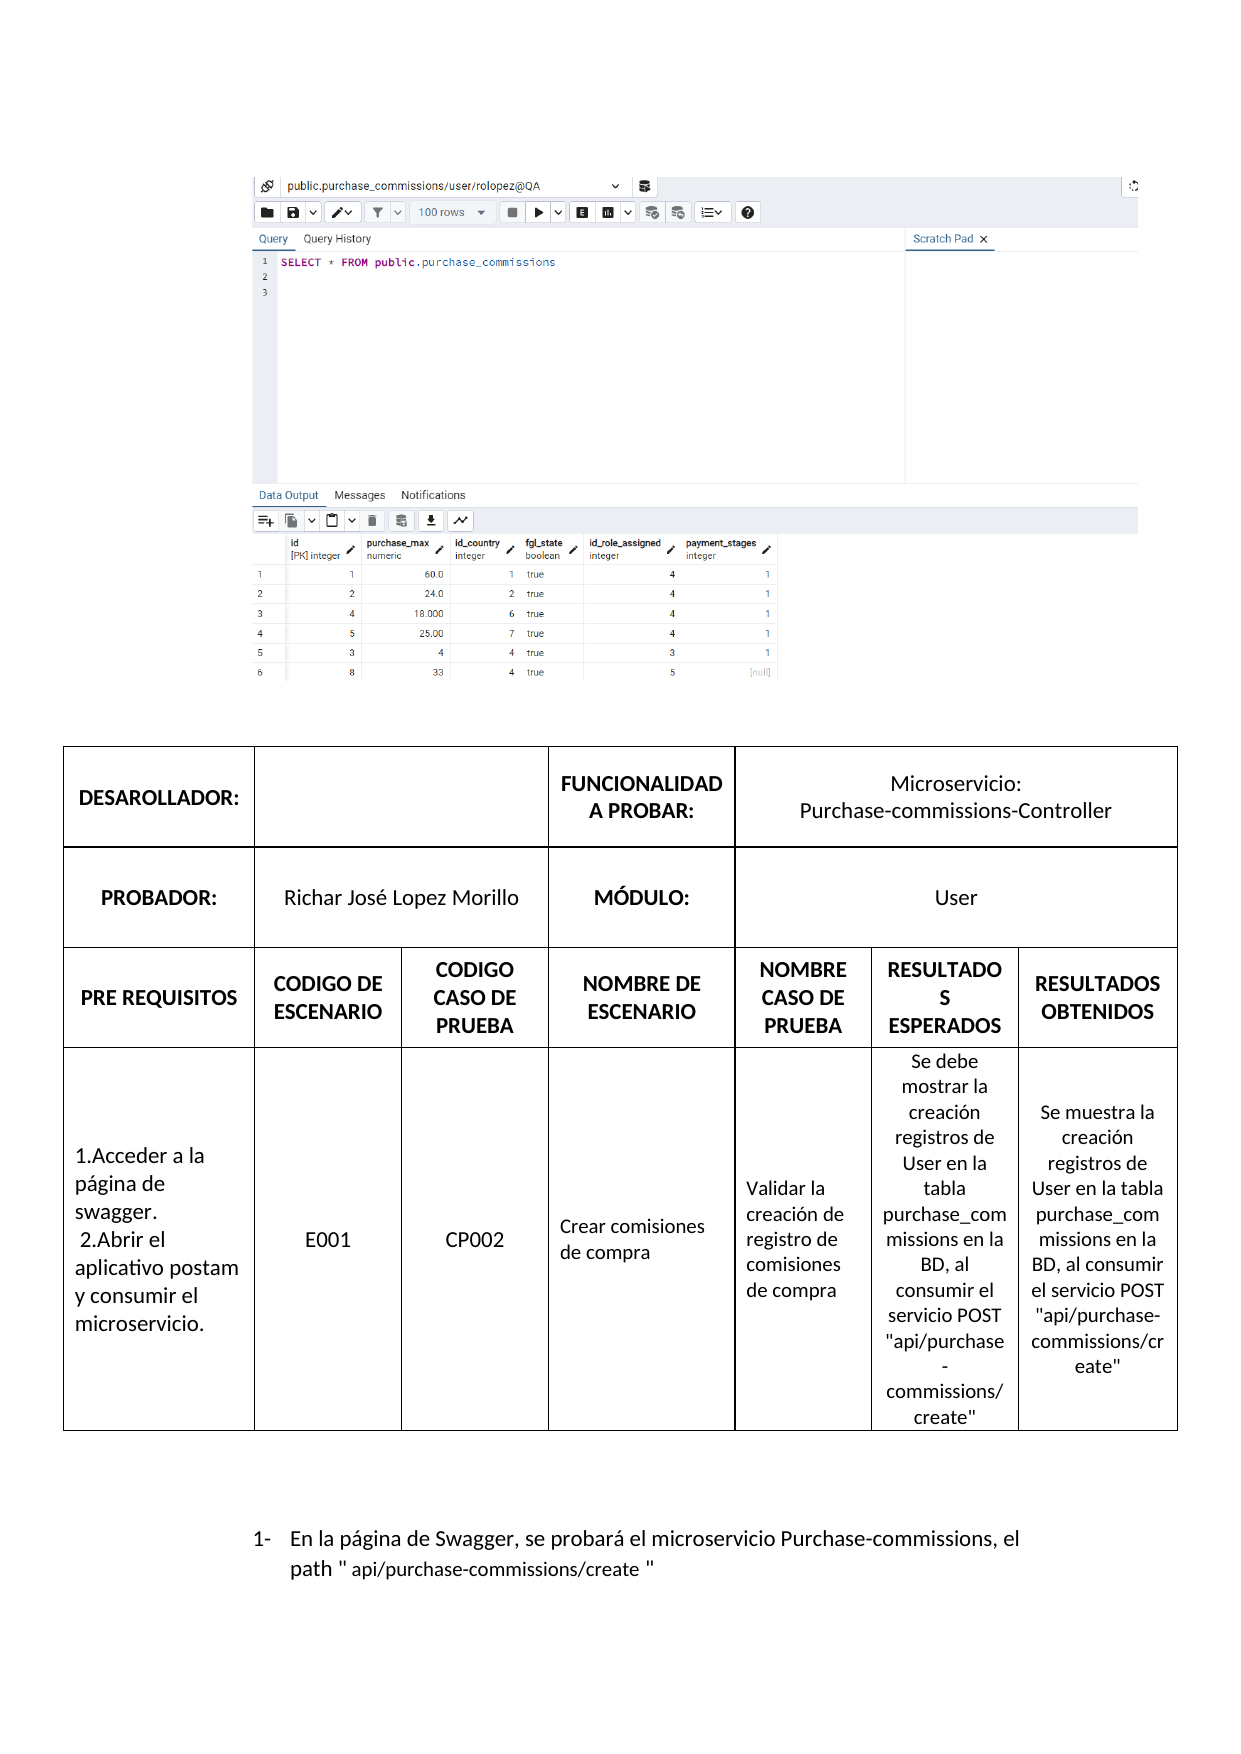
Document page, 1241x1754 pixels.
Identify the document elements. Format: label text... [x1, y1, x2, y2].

picture [252, 956, 1138, 1460]
list Se realiza un select a la tabla purchase_commissions para validar que se muestre la consulta en la BD [215, 866, 1063, 924]
picture [252, 162, 1083, 771]
